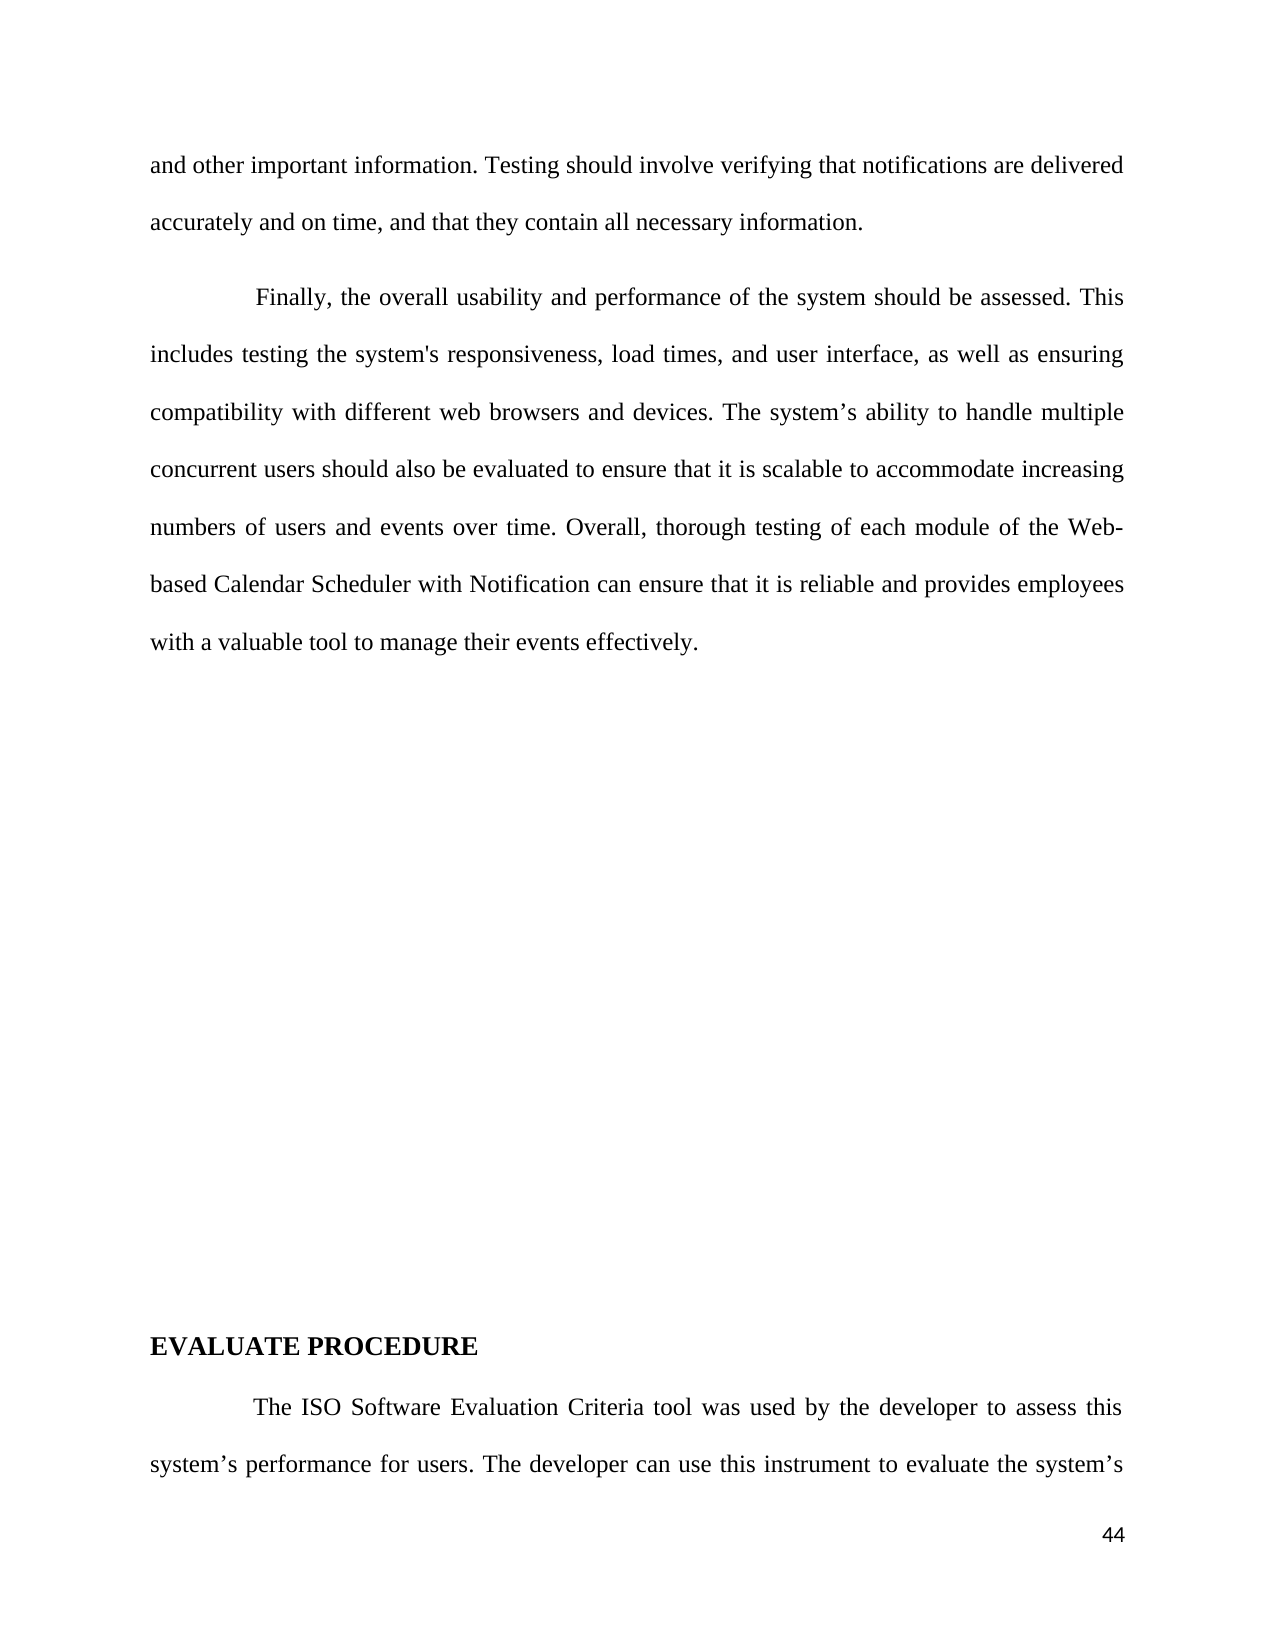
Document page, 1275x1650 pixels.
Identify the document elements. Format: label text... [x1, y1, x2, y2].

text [150, 150, 1125, 236]
subtitle EVALUATE PROCEDURE [150, 1330, 1125, 1361]
text Finally, the overall usability and performance of the system should be assessed. This includes testing the system's responsiveness, load times, and user interface, as well as ensuring compatibility with different web browsers and devices. The system’s ability to handle multiple concurrent users should also be evaluated to ensure that it is scalable to accommodate increasing numbers of users and events over time. Overall, thorough testing of each module of the Web-based Calendar Scheduler with Notification can ensure that it is reliable and provides employees with a valuable tool to manage their events effectively. [150, 282, 1125, 655]
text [150, 1392, 1125, 1478]
